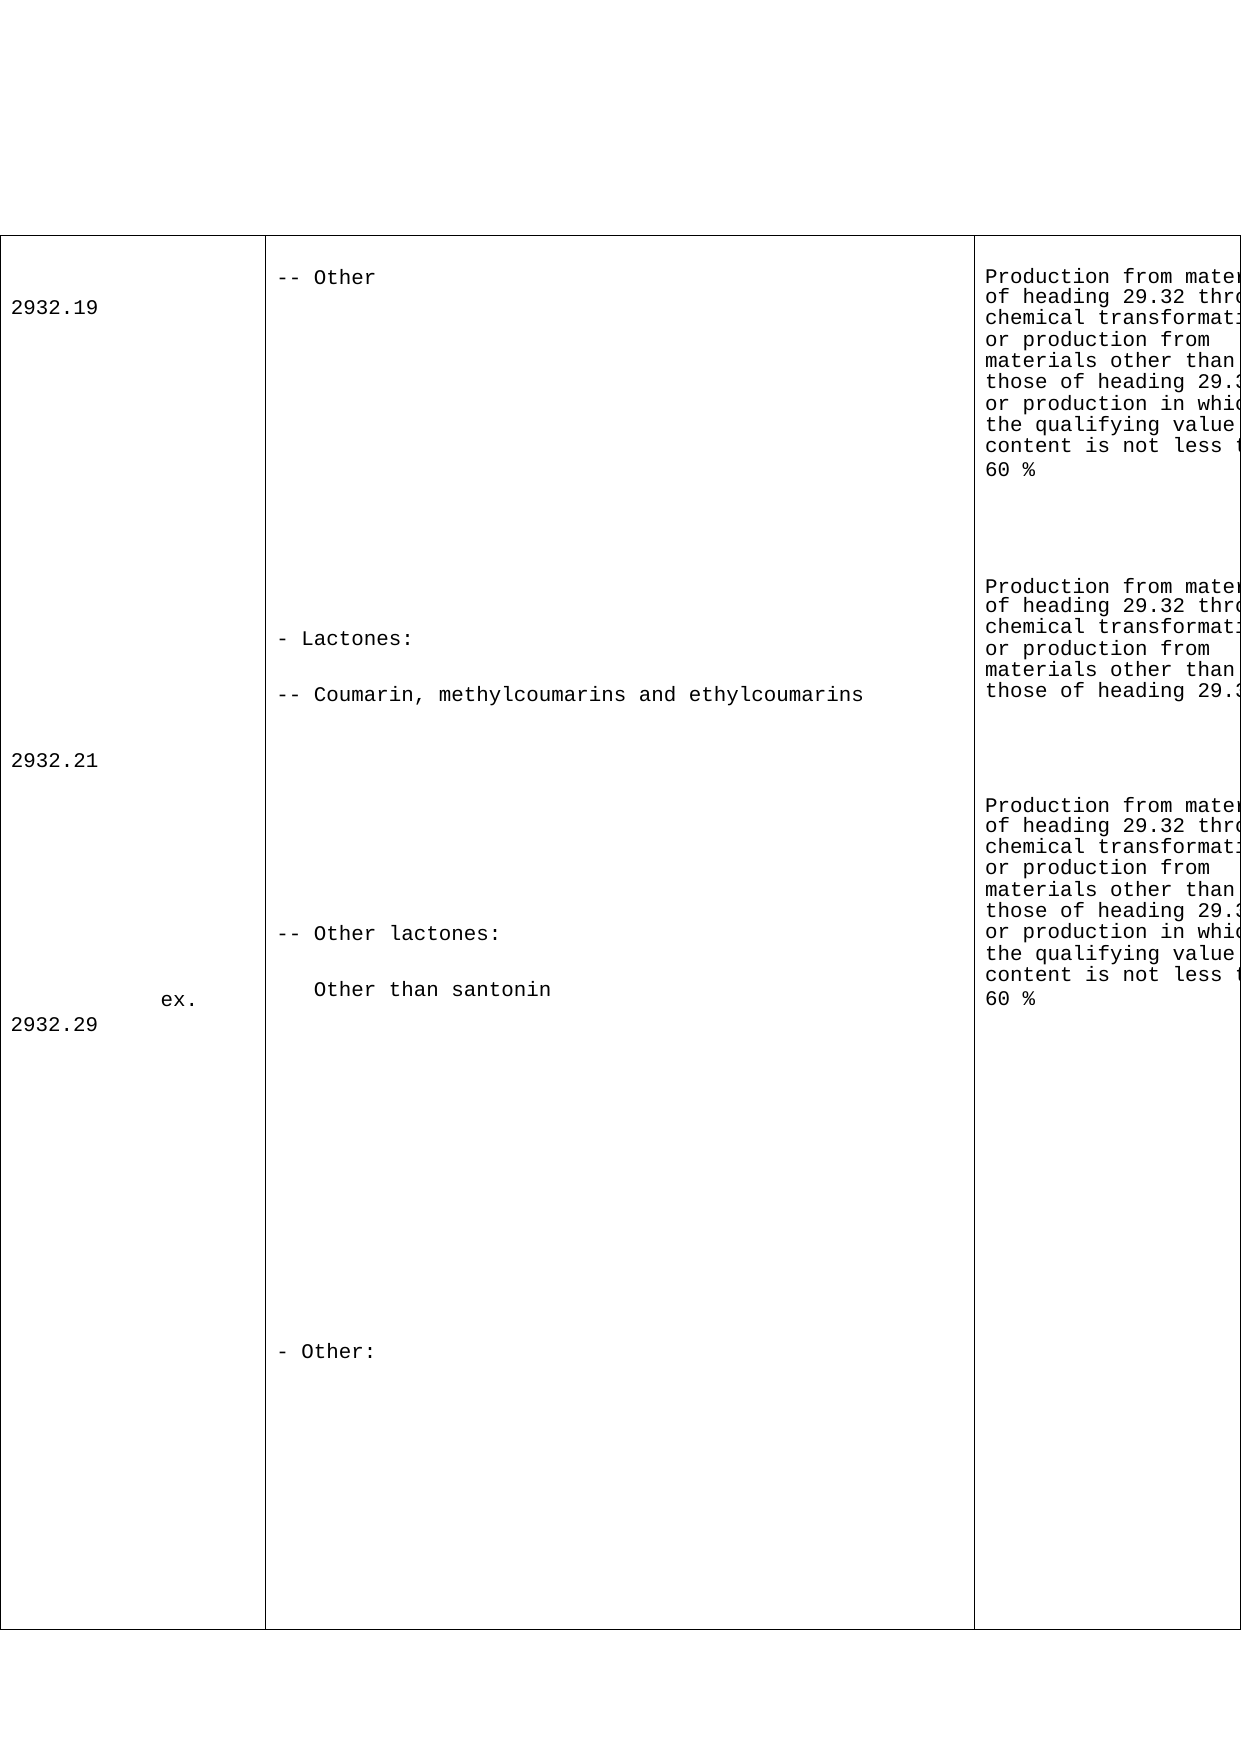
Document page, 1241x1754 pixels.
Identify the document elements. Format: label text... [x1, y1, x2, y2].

table_header 2932.19 2932.21 ex. 2932.29 [1, 236, 265, 1628]
table_header -- Other Lactones: -- Coumarin, methylcoumarins and ethylcoumarins -- Other lactones: Other than santonin Other: [266, 236, 974, 1628]
table_header Production from materials of heading 29.32 through chemical transformation, or production from materials other than those of heading 29.32; or production in which the qualifying value content is not less than 60 % Production from materials of heading 29.32 through chemical transformation, or production from materials other than those of heading 29.32 Production from materials of heading 29.32 through chemical transformation, or production from materials other than those of heading 29.32; or production in which the qualifying value content is not less than 60 % [975, 236, 1240, 1628]
